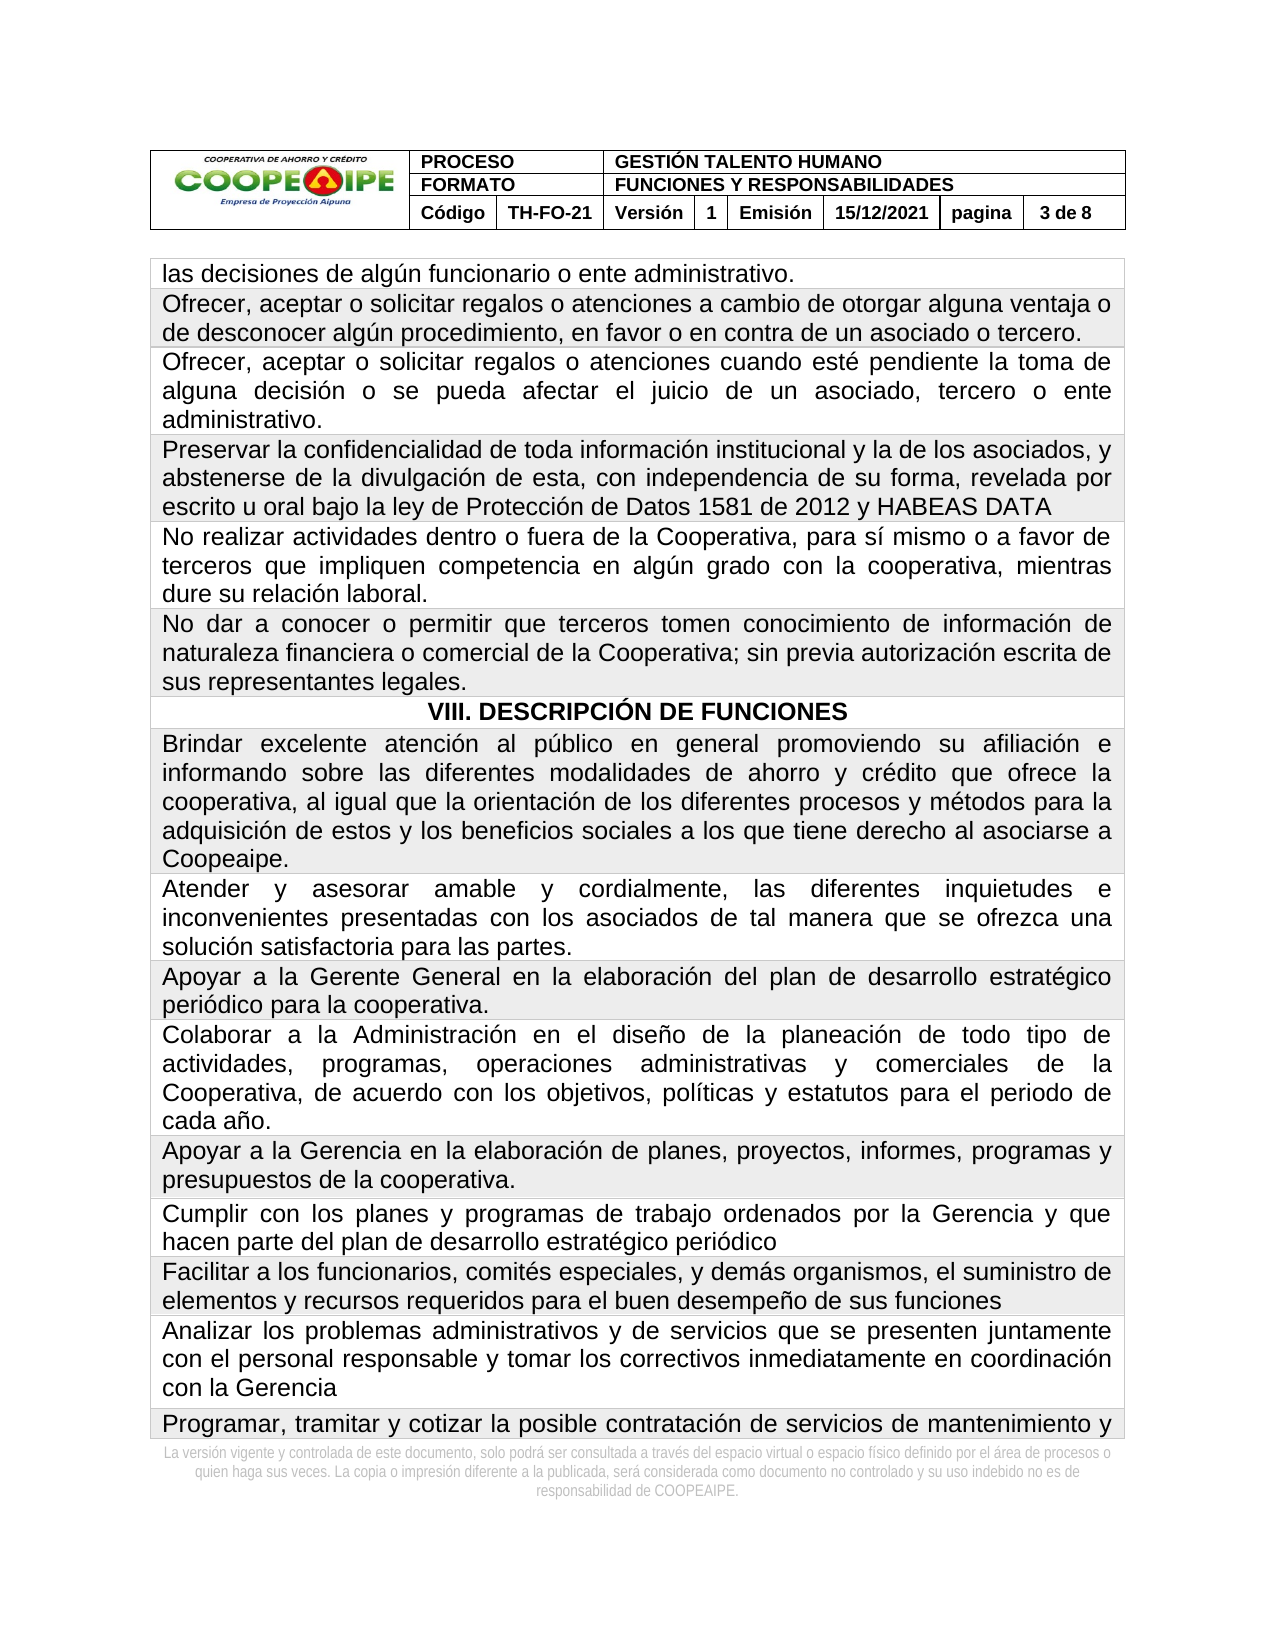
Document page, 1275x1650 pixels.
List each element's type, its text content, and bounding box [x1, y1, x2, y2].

table_cell Ofrecer, aceptar o solicitar regalos o atenciones a cambio de otorgar alguna ventaja o de desconocer algún procedimiento, en favor o en contra de un asociado o tercero. [151, 289, 1124, 346]
table_cell Analizar los problemas administrativos y de servicios que se presenten juntamente con el personal responsable y tomar los correctivos inmediatamente en coordinación con la Gerencia [151, 1316, 1124, 1408]
table_cell No realizar actividades dentro o fuera de la Cooperativa, para sí mismo o a favor de terceros que impliquen competencia en algún grado con la cooperativa, mientras dure su relación laboral. [151, 522, 1124, 608]
table_cell Facilitar a los funcionarios, comités especiales, y demás organismos, el suministro de elementos y recursos requeridos para el buen desempeño de sus funciones [151, 1257, 1124, 1314]
table_cell Ofrecer, aceptar o solicitar regalos o atenciones cuando esté pendiente la toma de alguna decisión o se pueda afectar el juicio de un asociado, tercero o ente administrativo. [151, 348, 1124, 434]
picture [170, 151, 398, 208]
table_cell Preservar la confidencialidad de toda información institucional y la de los asociados, y abstenerse de la divulgación de esta, con independencia de su forma, revelada por escrito u oral bajo la ley de Protección de Datos 1581 de 2012 y HABEAS DATA [151, 435, 1124, 521]
table_cell Apoyar a la Gerente General en la elaboración del plan de desarrollo estratégico periódico para la cooperativa. [151, 961, 1124, 1019]
table_cell Apoyar a la Gerencia en la elaboración de planes, proyectos, informes, programas y presupuestos de la cooperativa. [151, 1136, 1124, 1197]
table_cell Brindar excelente atención al público en general promoviendo su afiliación e informando sobre las diferentes modalidades de ahorro y crédito que ofrece la cooperativa, al igual que la orientación de los diferentes procesos y métodos para la adquisición de estos y los beneficios sociales a los que tiene derecho al asociarse a Coopeaipe. [151, 729, 1124, 873]
table_cell Atender y asesorar amable y cordialmente, las diferentes inquietudes e inconvenientes presentadas con los asociados de tal manera que se ofrezca una solución satisfactoria para las partes. [151, 874, 1124, 960]
table_cell Cumplir con los planes y programas de trabajo ordenados por la Gerencia y que hacen parte del plan de desarrollo estratégico periódico [151, 1199, 1124, 1256]
table_cell No dar a conocer o permitir que terceros tomen conocimiento de información de naturaleza financiera o comercial de la Cooperativa; sin previa autorización escrita de sus representantes legales. [151, 609, 1124, 696]
table_cell Ofrecer, prometer, pagar o autorizar pagos, directa o indirectamente, para influir en las decisiones de algún funcionario o ente administrativo. [151, 259, 1124, 288]
table_cell Colaborar a la Administración en el diseño de la planeación de todo tipo de actividades, programas, operaciones administrativas y comerciales de la Cooperativa, de acuerdo con los objetivos, políticas y estatutos para el periodo de cada año. [151, 1020, 1124, 1135]
table_cell VIII. DESCRIPCIÓN DE FUNCIONES [151, 697, 1124, 728]
